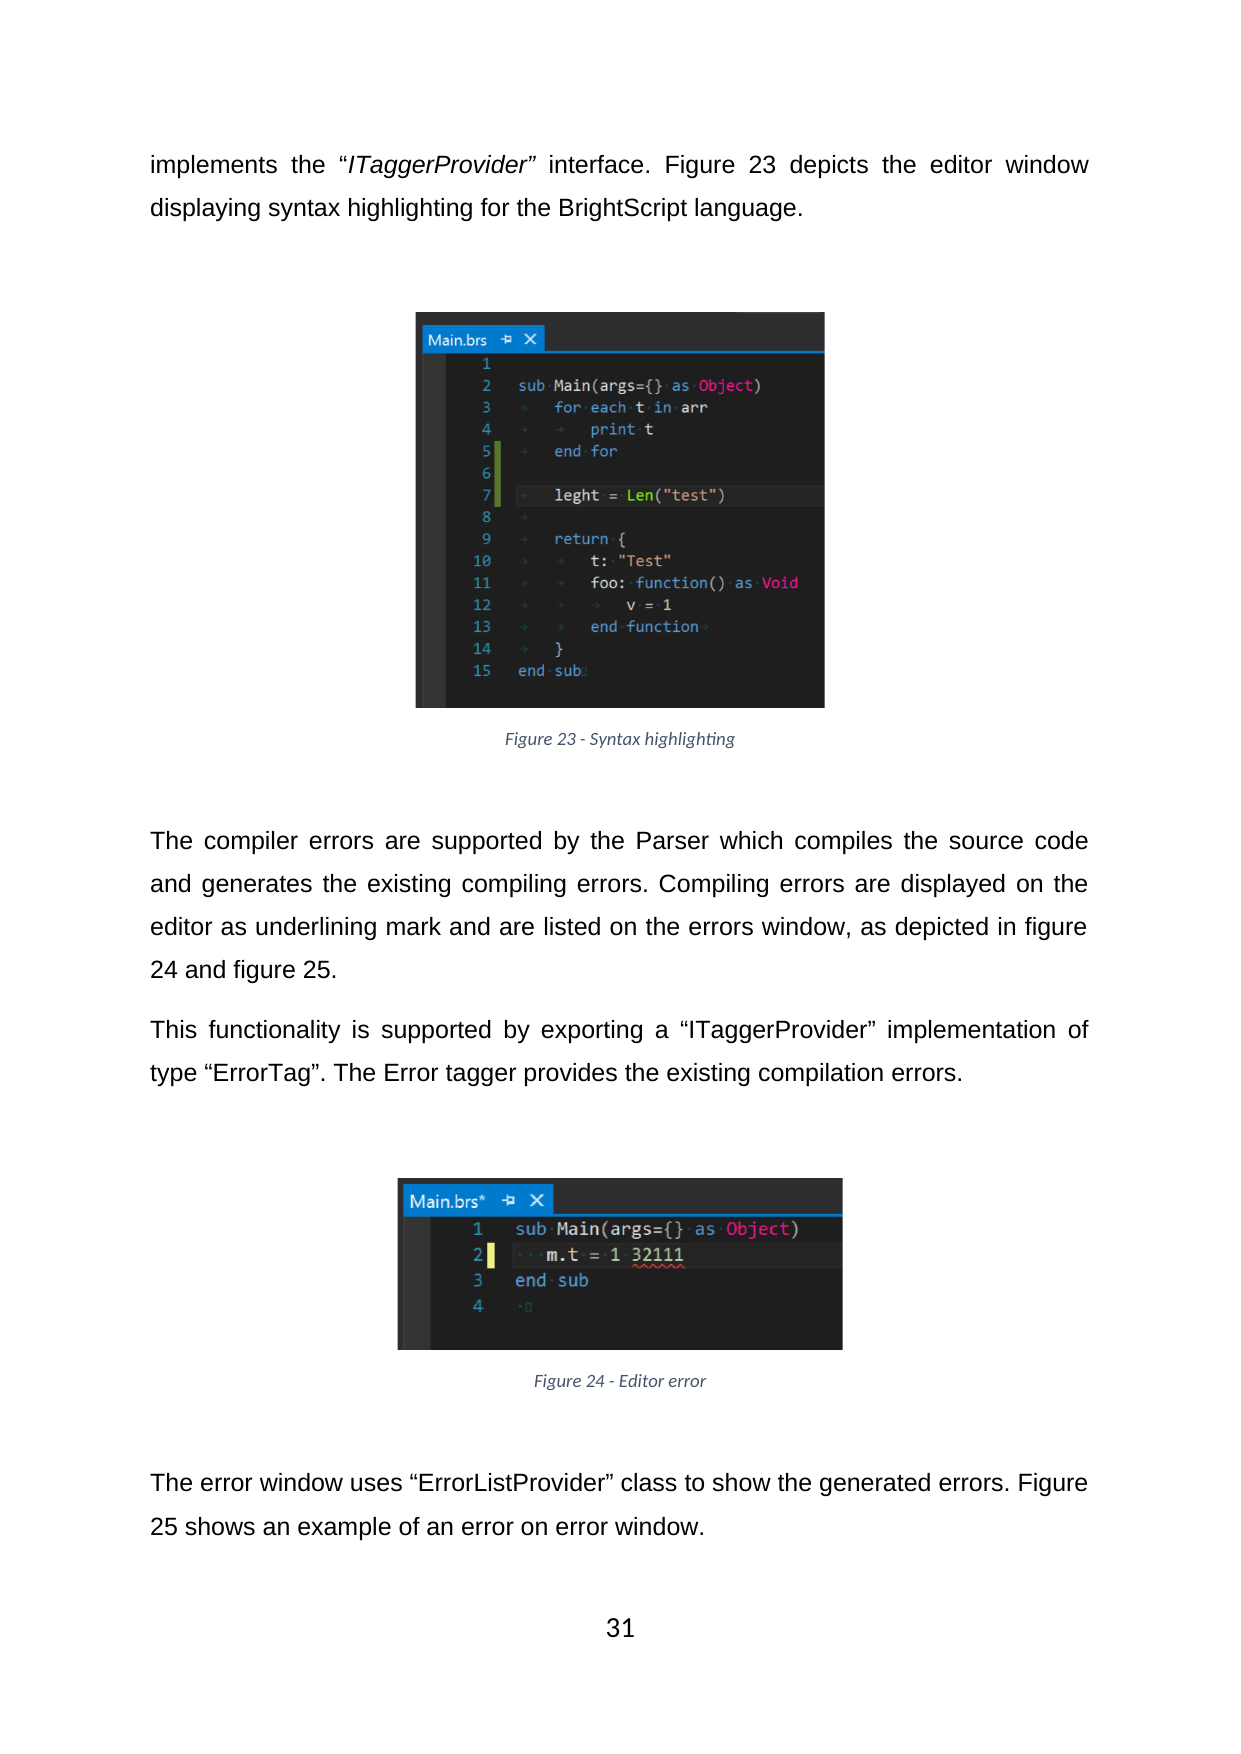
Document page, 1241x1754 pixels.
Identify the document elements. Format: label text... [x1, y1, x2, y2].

picture [397, 1178, 843, 1350]
text Figure 23 - Syntax highlighting [150, 727, 1090, 750]
text The compiler errors are supported by the Parser which compiles the source code and generates the existing compiling errors. Compiling errors are displayed on the editor as underlining mark and are listed on the errors window, as depicted in figure 24 and figure 25. [150, 826, 1090, 984]
text This functionality is supported by exporting a “ITaggerProvider” implementation of type “ErrorTag”. The Error tagger provides the existing compilation errors. [150, 1015, 1090, 1087]
text Figure 24 - Editor error [150, 1369, 1090, 1392]
text The error window uses “ErrorListProvider” class to show the generated errors. Figure 25 shows an example of an error on error window. [150, 1468, 1090, 1540]
picture [415, 312, 825, 708]
